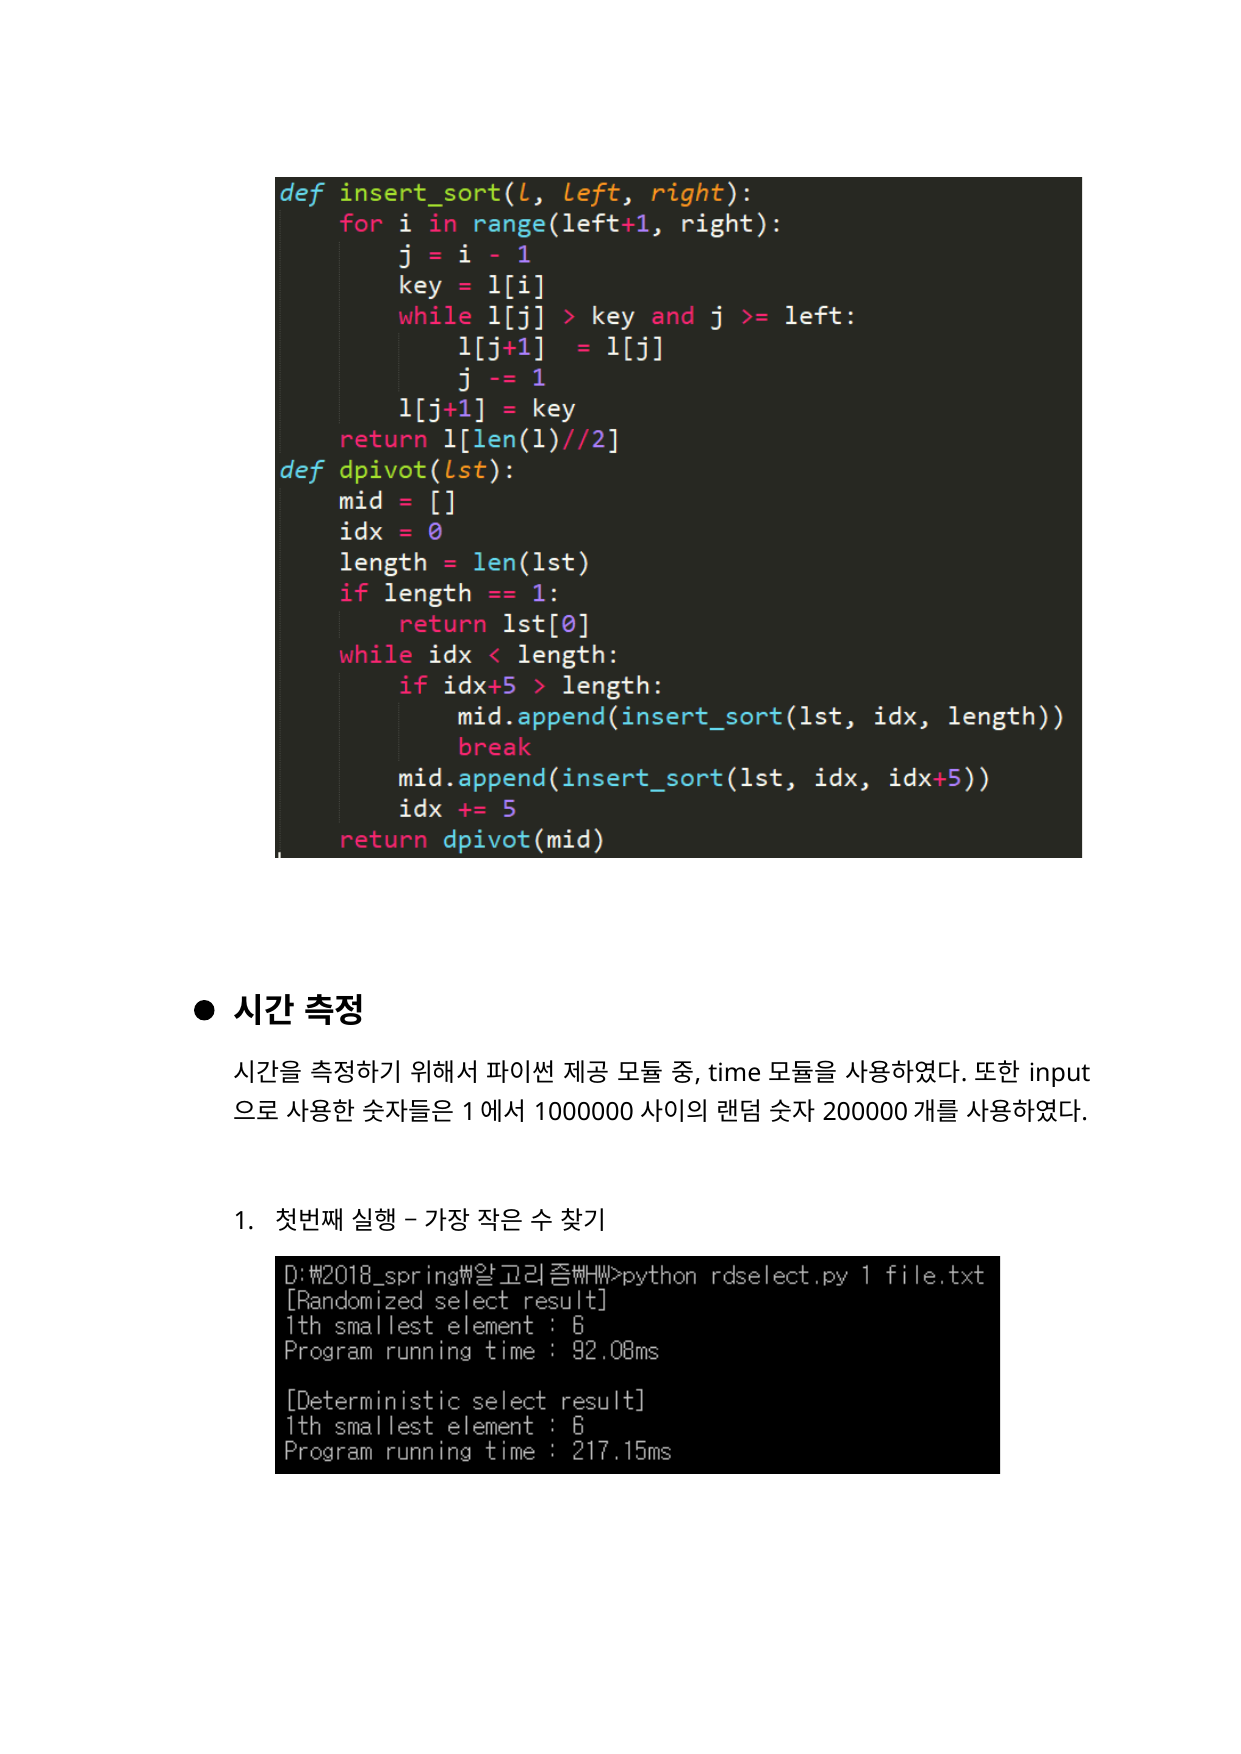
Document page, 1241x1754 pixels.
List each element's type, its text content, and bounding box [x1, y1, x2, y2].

picture [275, 1256, 1001, 1474]
list 시간 측정 [192, 983, 1090, 1032]
list 시간을 측정하기 위해서 파이썬 제공 모듈 중, time 모듈을 사용하였다. 또한 input으로 사용한 숫자들은 1에서 1000000 사이의 랜덤 숫자 200000개를 사용하였다. [233, 1052, 1090, 1128]
list 첫번째 실행 – 가장 작은 수 찾기 [233, 1201, 1090, 1237]
picture [275, 177, 1083, 858]
